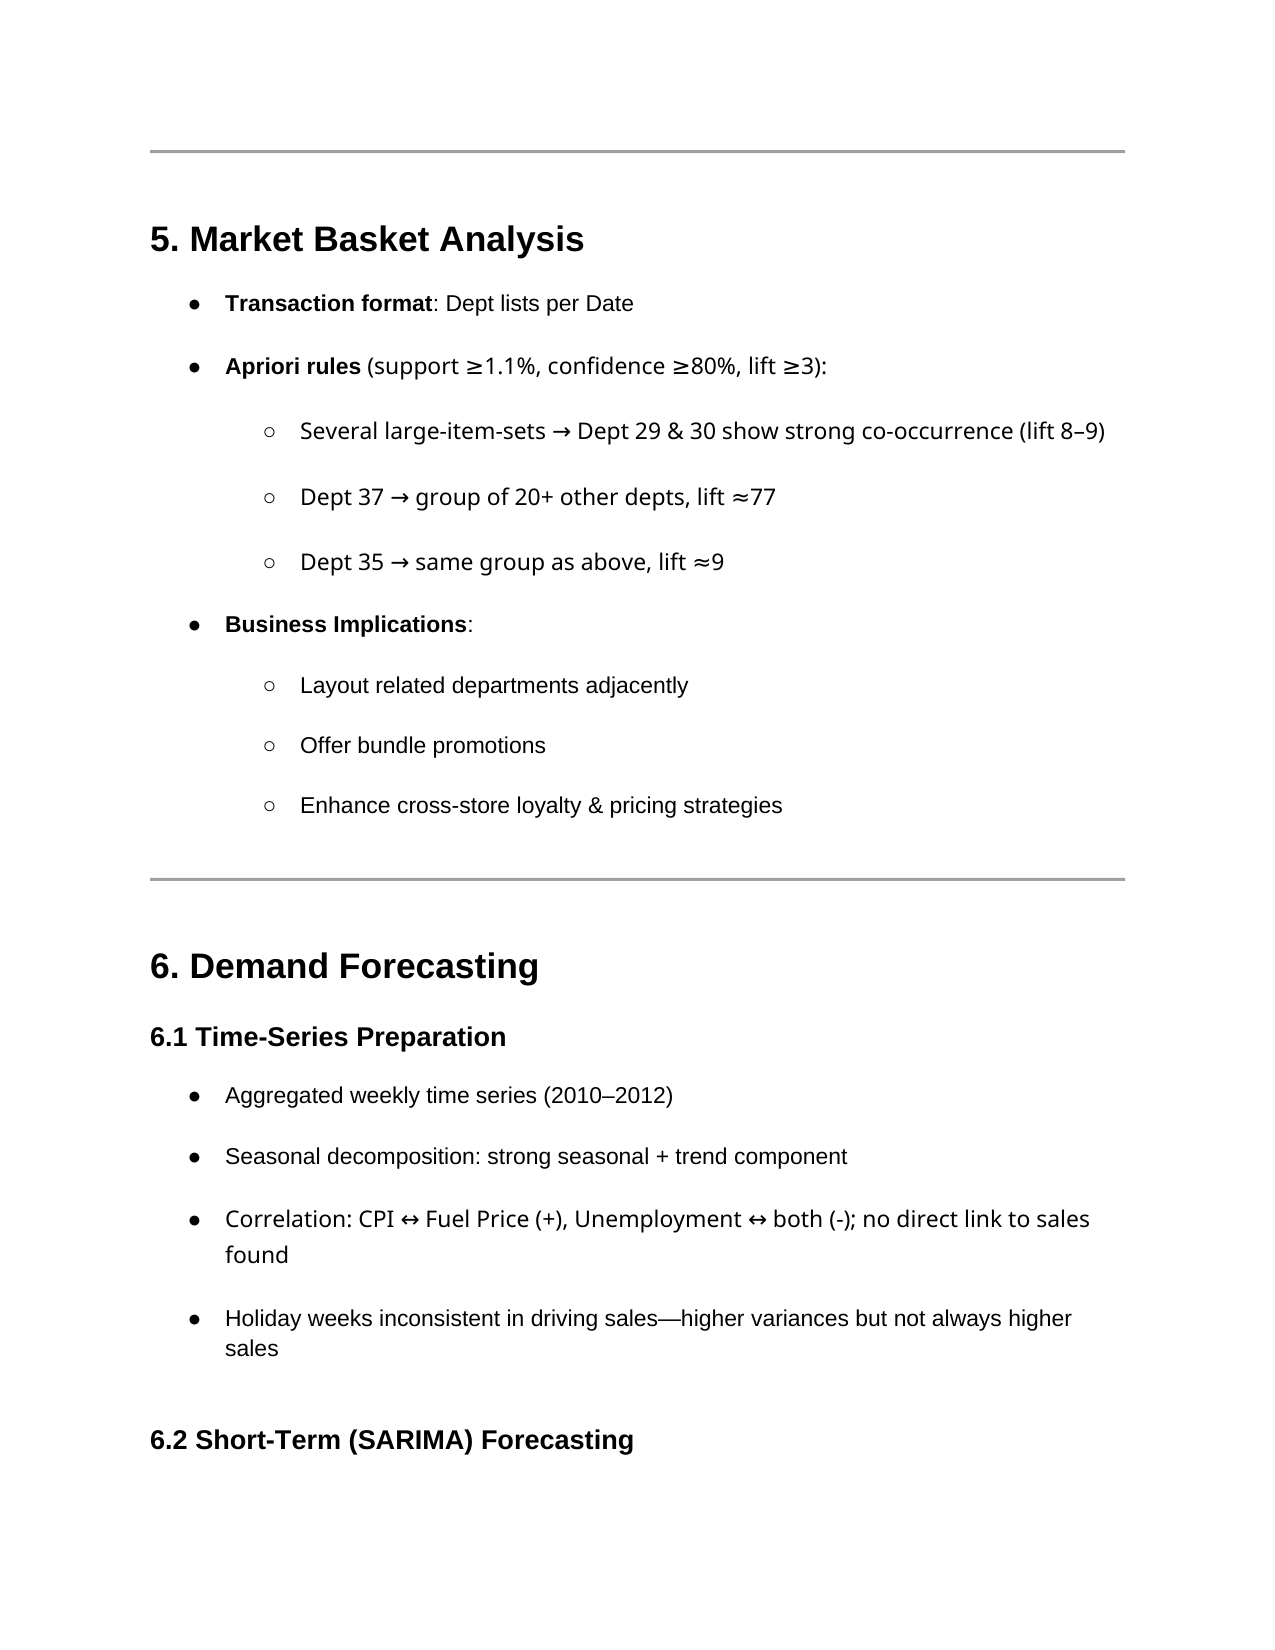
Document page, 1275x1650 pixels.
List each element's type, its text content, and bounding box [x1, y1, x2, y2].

subtitle 6.1 Time-Series Preparation [150, 1021, 1125, 1053]
list Aggregated weekly time series (2010–2012) [187, 1082, 1125, 1139]
list Business Implications: [187, 611, 1125, 668]
subtitle 5. Market Basket Analysis [150, 218, 1125, 258]
list Enhance cross-store loyalty & pricing strategies [262, 792, 1125, 849]
subtitle 6. Demand Forecasting [150, 946, 1125, 986]
list Seasonal decomposition: strong seasonal + trend component [187, 1143, 1125, 1199]
list Holiday weeks inconsistent in driving sales—higher variances but not always higher sales [187, 1304, 1125, 1391]
list Dept 35 → same group as above, lift ≈9 [262, 546, 1125, 607]
subtitle 6.2 Short-Term (SARIMA) Forecasting [150, 1424, 1125, 1456]
list Correlation: CPI ↔ Fuel Price (+), Unemployment ↔ both (-); no direct link to sales found [187, 1203, 1125, 1301]
list Offer bundle promotions [262, 732, 1125, 788]
list Dept 37 → group of 20+ other depts, lift ≈77 [262, 481, 1125, 542]
list Layout related departments adjacently [262, 672, 1125, 728]
list Transaction format: Dept lists per Date [187, 289, 1125, 346]
list Several large-item-sets → Dept 29 & 30 show strong co-occurrence (lift 8–9) [262, 415, 1125, 477]
list Apriori rules (support ≥1.1%, confidence ≥80%, lift ≥3): [187, 350, 1125, 411]
